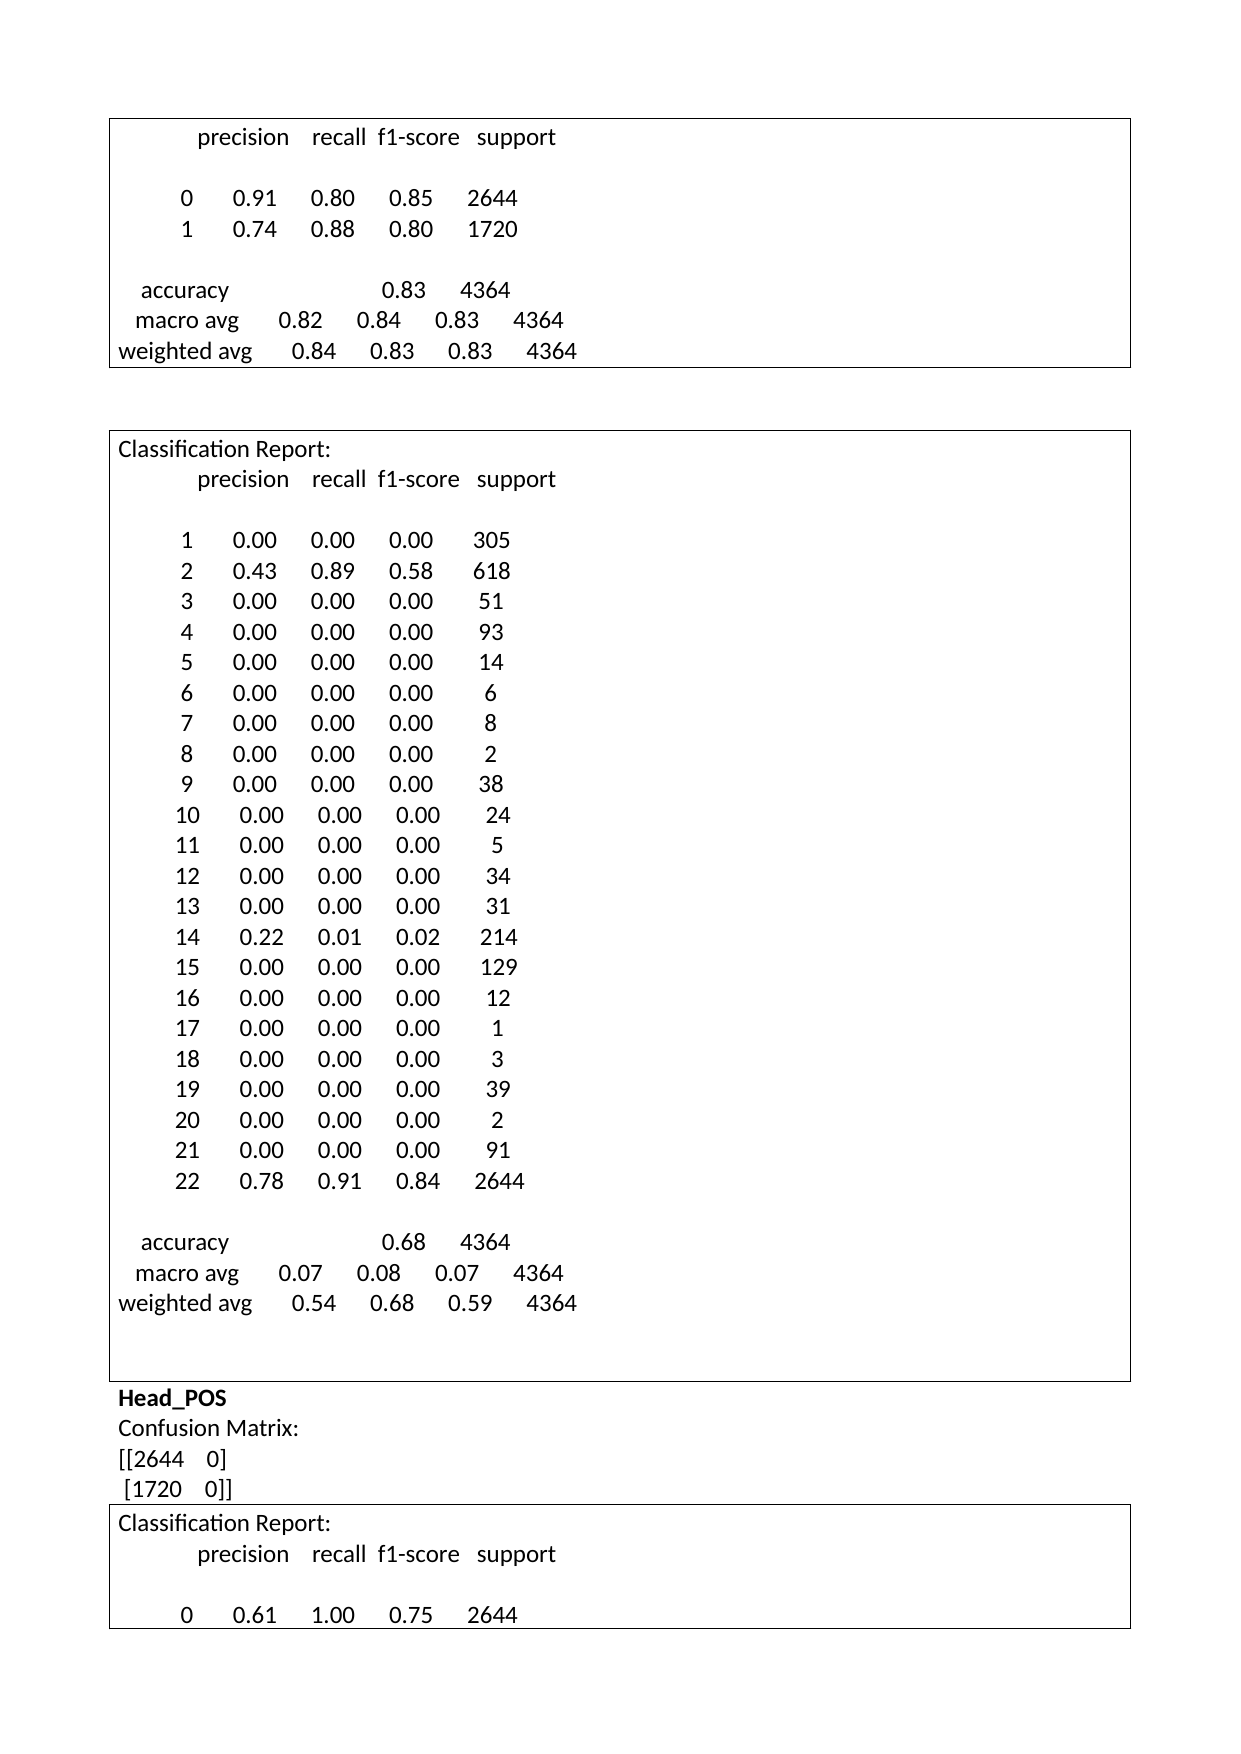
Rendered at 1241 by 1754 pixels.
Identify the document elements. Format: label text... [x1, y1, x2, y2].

text 9 0.00 0.00 0.00 38 [118, 768, 1122, 799]
text precision recall f1-score support [110, 119, 1130, 152]
text 18 0.00 0.00 0.00 3 [118, 1043, 1122, 1074]
text 1 0.74 0.88 0.80 1720 [118, 213, 1122, 243]
text 1 0.00 0.00 0.00 305 [118, 524, 1122, 555]
text 5 0.00 0.00 0.00 14 [118, 646, 1122, 677]
text 17 0.00 0.00 0.00 1 [118, 1013, 1122, 1043]
text Classification Report: [110, 431, 1130, 463]
text 15 0.00 0.00 0.00 129 [118, 952, 1122, 982]
text precision recall f1-score support [118, 463, 1122, 494]
text 4 0.00 0.00 0.00 93 [118, 616, 1122, 646]
text macro avg 0.82 0.84 0.83 4364 [118, 304, 1122, 332]
text 16 0.00 0.00 0.00 12 [118, 982, 1122, 1013]
text Confusion Matrix: [118, 1412, 1122, 1443]
text accuracy 0.68 4364 [118, 1226, 1122, 1257]
text 2 0.43 0.89 0.58 618 [118, 555, 1122, 585]
text 20 0.00 0.00 0.00 2 [118, 1104, 1122, 1135]
text 0 0.91 0.80 0.85 2644 [118, 182, 1122, 213]
text [1720 0]] [118, 1473, 1122, 1504]
text 13 0.00 0.00 0.00 31 [118, 891, 1122, 921]
text [[2644 0] [118, 1443, 1122, 1473]
text weighted avg 0.54 0.68 0.59 4364 [118, 1287, 1122, 1318]
text precision recall f1-score support [118, 1538, 1122, 1568]
text 12 0.00 0.00 0.00 34 [118, 860, 1122, 891]
text Classification Report: [110, 1505, 1130, 1538]
text 0 0.61 1.00 0.75 2644 [118, 1599, 1122, 1628]
text macro avg 0.07 0.08 0.07 4364 [118, 1257, 1122, 1287]
text Head_POS [118, 1382, 1122, 1412]
text 22 0.78 0.91 0.84 2644 [118, 1165, 1122, 1196]
text 19 0.00 0.00 0.00 39 [118, 1074, 1122, 1104]
text 10 0.00 0.00 0.00 24 [118, 799, 1122, 829]
text weighted avg 0.84 0.83 0.83 4364 [110, 332, 1130, 367]
text 3 0.00 0.00 0.00 51 [118, 585, 1122, 616]
text 14 0.22 0.01 0.02 214 [118, 921, 1122, 952]
text 6 0.00 0.00 0.00 6 [118, 677, 1122, 707]
text 8 0.00 0.00 0.00 2 [118, 738, 1122, 768]
text 11 0.00 0.00 0.00 5 [118, 829, 1122, 860]
text 7 0.00 0.00 0.00 8 [118, 707, 1122, 738]
text accuracy 0.83 4364 [118, 274, 1122, 304]
text 21 0.00 0.00 0.00 91 [118, 1135, 1122, 1165]
